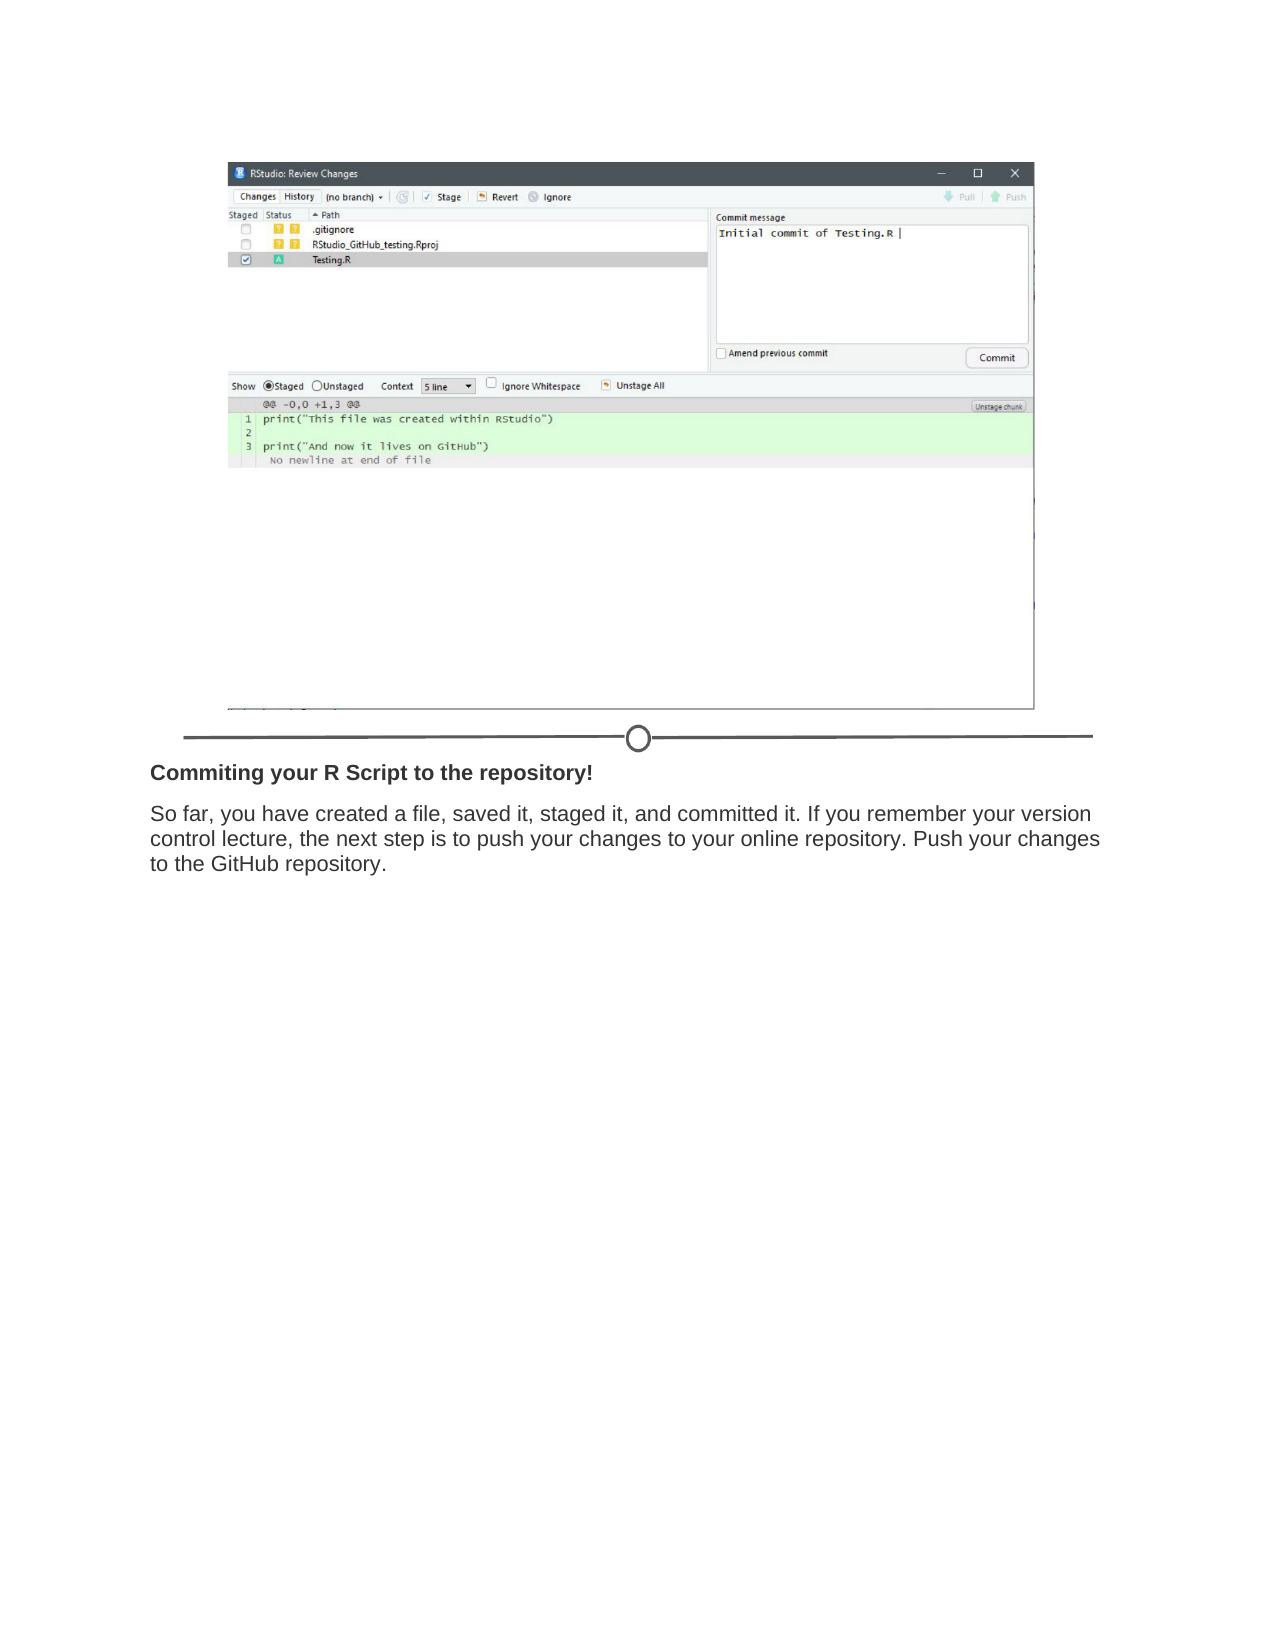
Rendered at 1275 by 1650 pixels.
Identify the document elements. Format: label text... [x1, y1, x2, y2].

text Commiting your R Script to the repository! [150, 760, 1125, 785]
picture [150, 150, 1125, 760]
text So far, you have created a file, saved it, staged it, and committed it. If you remember your version control lecture, the next step is to push your changes to your online repository. Push your changes to the GitHub repository. [150, 800, 1125, 876]
